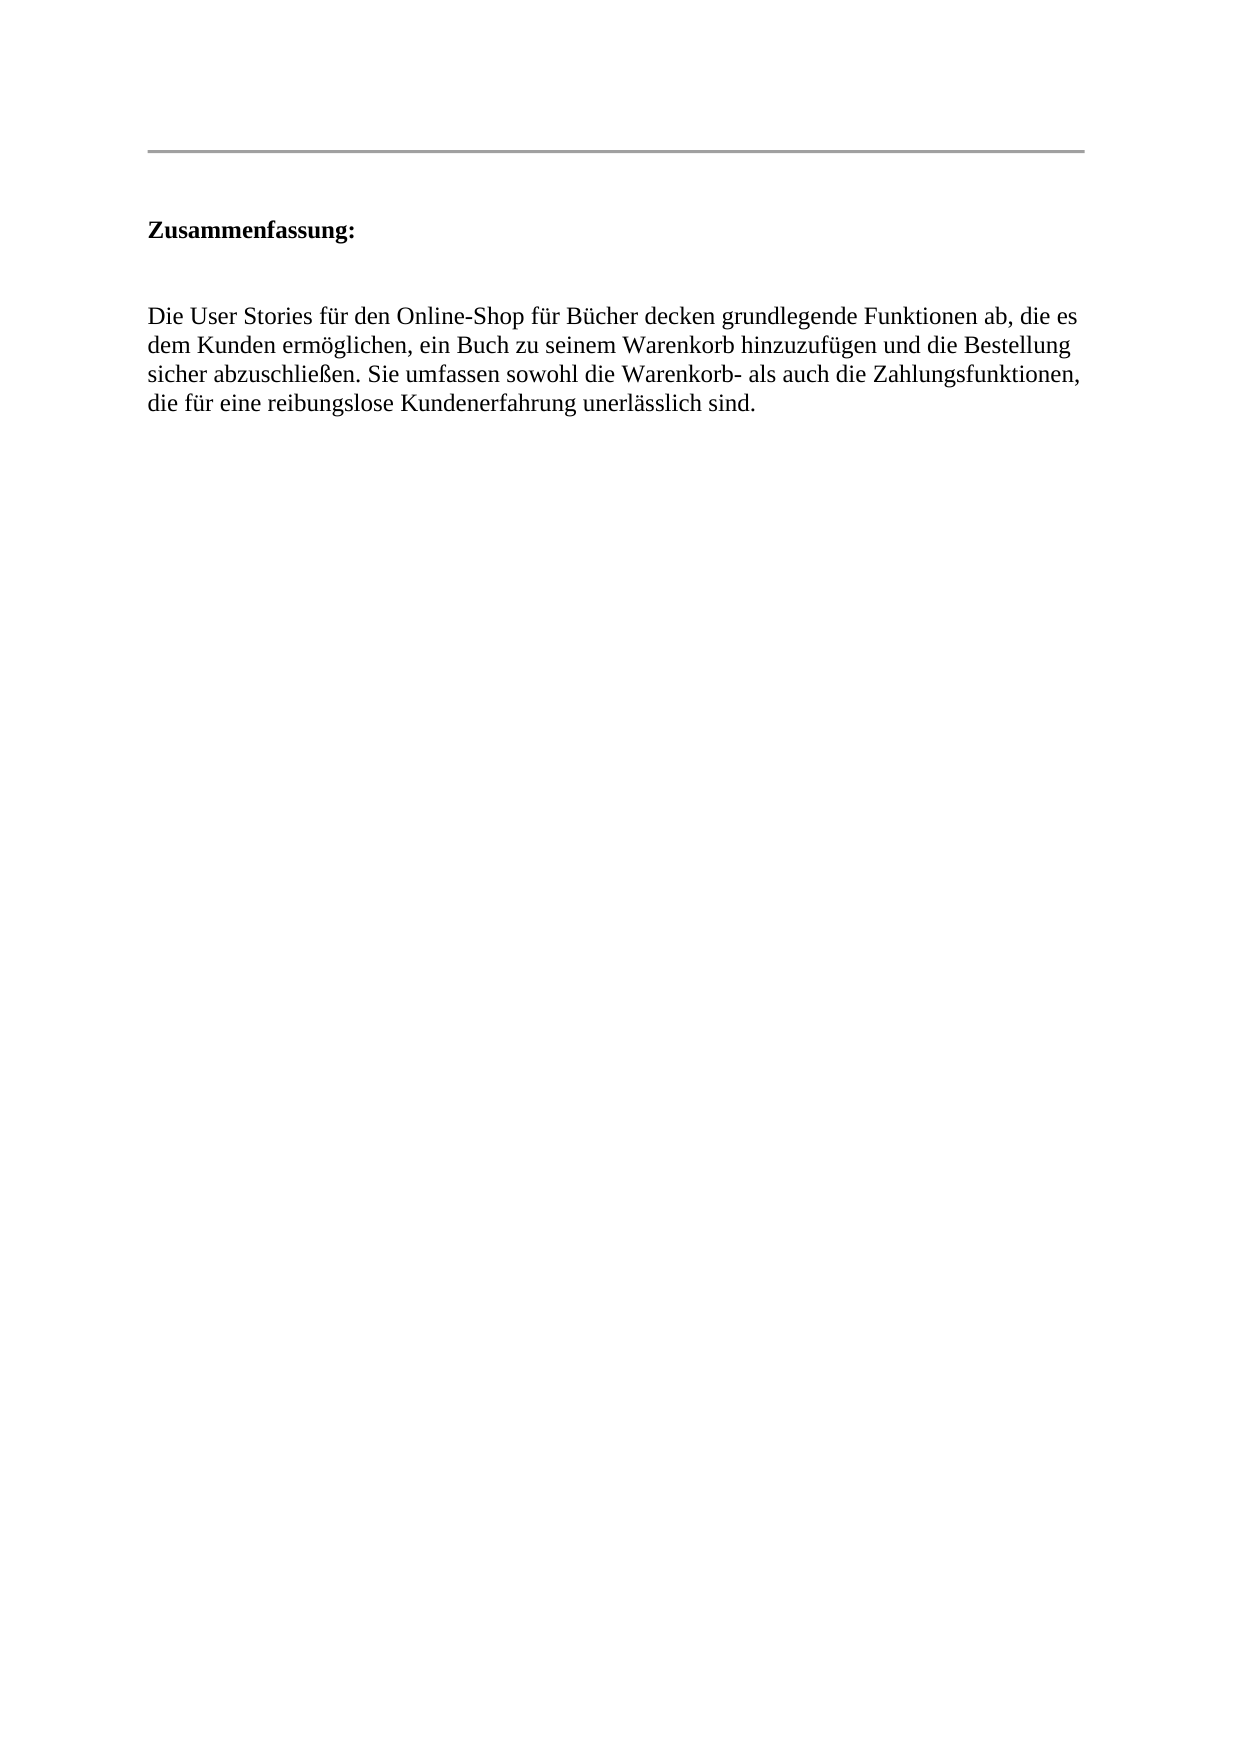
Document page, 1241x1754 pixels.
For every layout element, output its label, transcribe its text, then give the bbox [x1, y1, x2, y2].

text Zusammenfassung: [147, 215, 1085, 243]
text Die User Stories für den Online-Shop für Bücher decken grundlegende Funktionen ab, die es dem Kunden ermöglichen, ein Buch zu seinem Warenkorb hinzuzufügen und die Bestellung sicher abzuschließen. Sie umfassen sowohl die Warenkorb- als auch die Zahlungsfunktionen, die für eine reibungslose Kundenerfahrung unerlässlich sind. [147, 273, 1085, 416]
